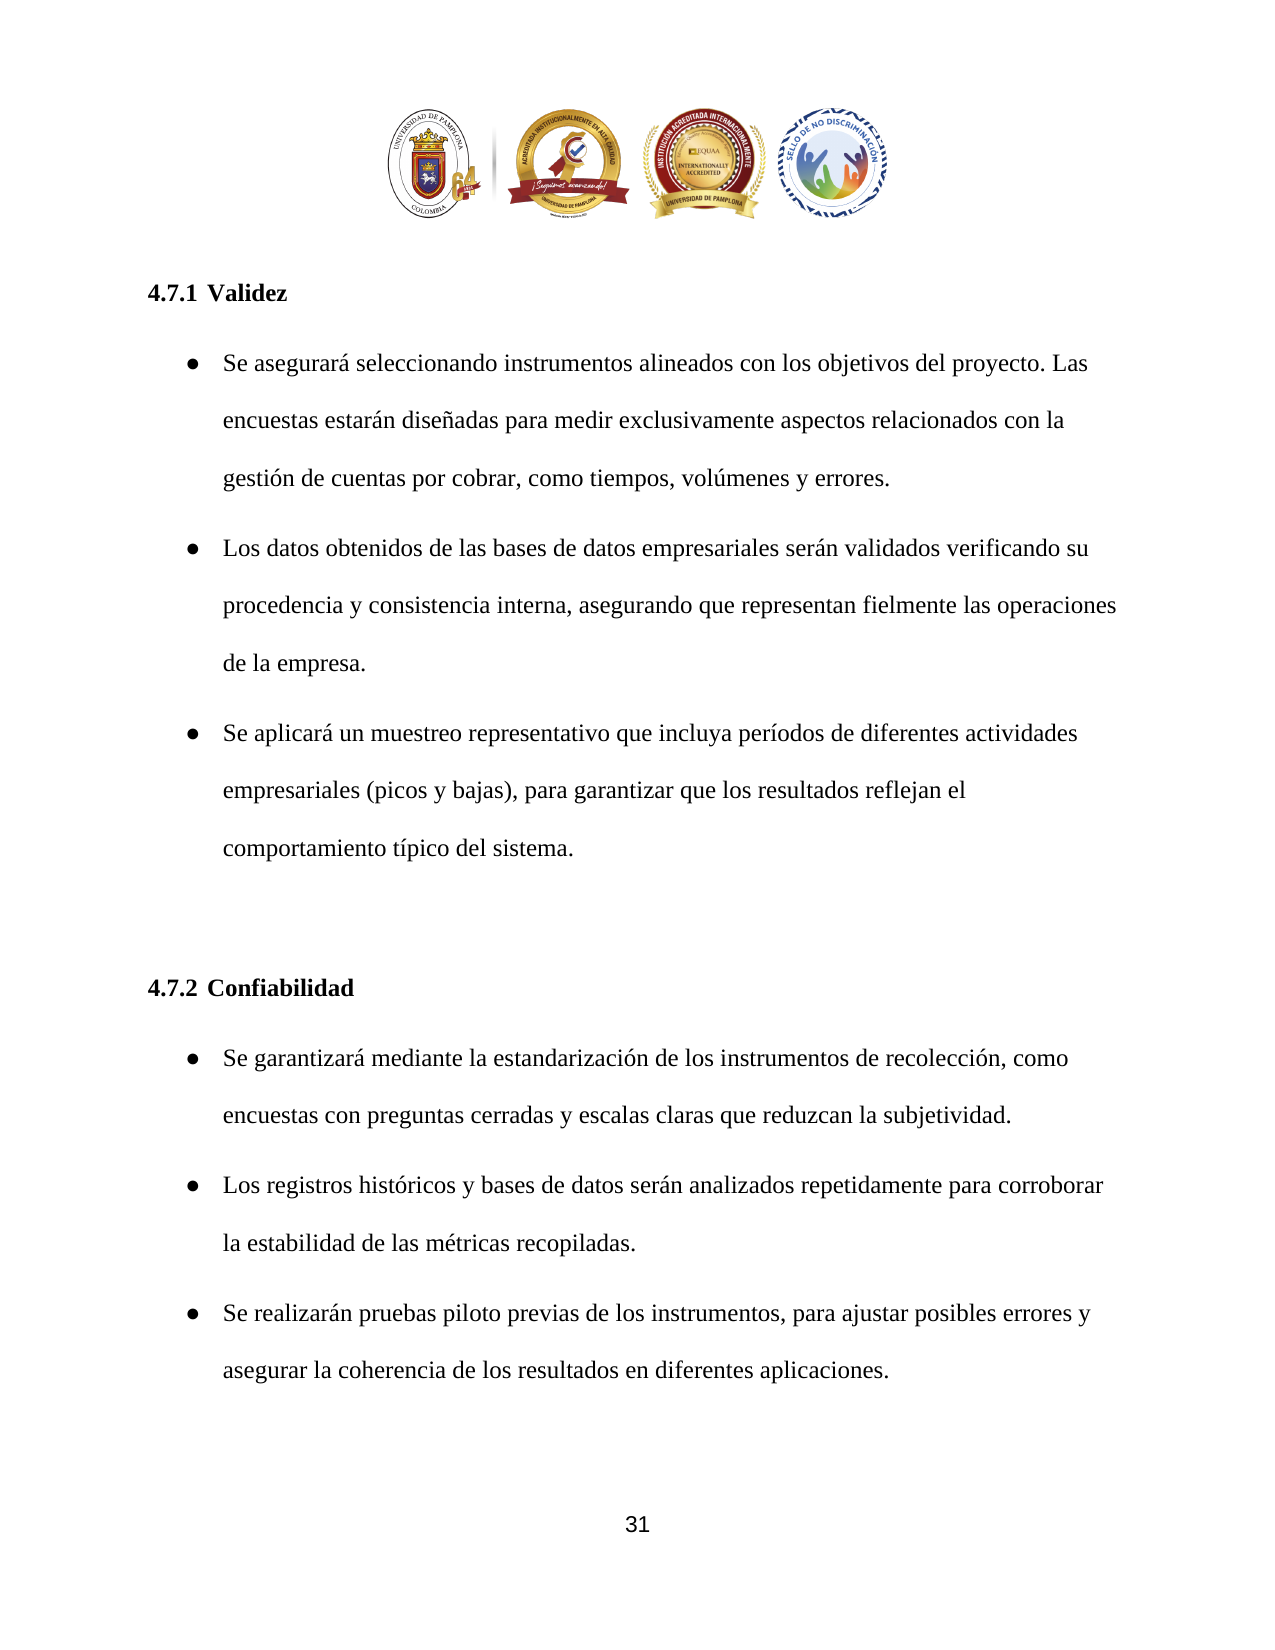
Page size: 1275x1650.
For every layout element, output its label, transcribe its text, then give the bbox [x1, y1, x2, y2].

list Se asegurará seleccionando instrumentos alineados con los objetivos del proyecto. Las encuestas estarán diseñadas para medir exclusivamente aspectos relacionados con la gestión de cuentas por cobrar, como tiempos, volúmenes y errores. [185, 348, 1127, 491]
list Se aplicará un muestreo representativo que incluya períodos de diferentes actividades empresariales (picos y bajas), para garantizar que los resultados reflejan el comportamiento típico del sistema. [185, 718, 1127, 861]
list Se garantizará mediante la estandarización de los instrumentos de recolección, como encuestas con preguntas cerradas y escalas claras que reduzcan la subjetividad. [185, 1043, 1127, 1129]
picture [383, 98, 892, 229]
list Los datos obtenidos de las bases de datos empresariales serán validados verificando su procedencia y consistencia interna, asegurando que representan fielmente las operaciones de la empresa. [185, 533, 1127, 676]
list Se realizarán pruebas piloto previas de los instrumentos, para ajustar posibles errores y asegurar la coherencia de los resultados en diferentes aplicaciones. [185, 1298, 1127, 1384]
list Los registros históricos y bases de datos serán analizados repetidamente para corroborar la estabilidad de las métricas recopiladas. [185, 1170, 1127, 1256]
subtitle Validez [148, 278, 1127, 306]
subtitle Confiabilidad [148, 973, 1127, 1001]
